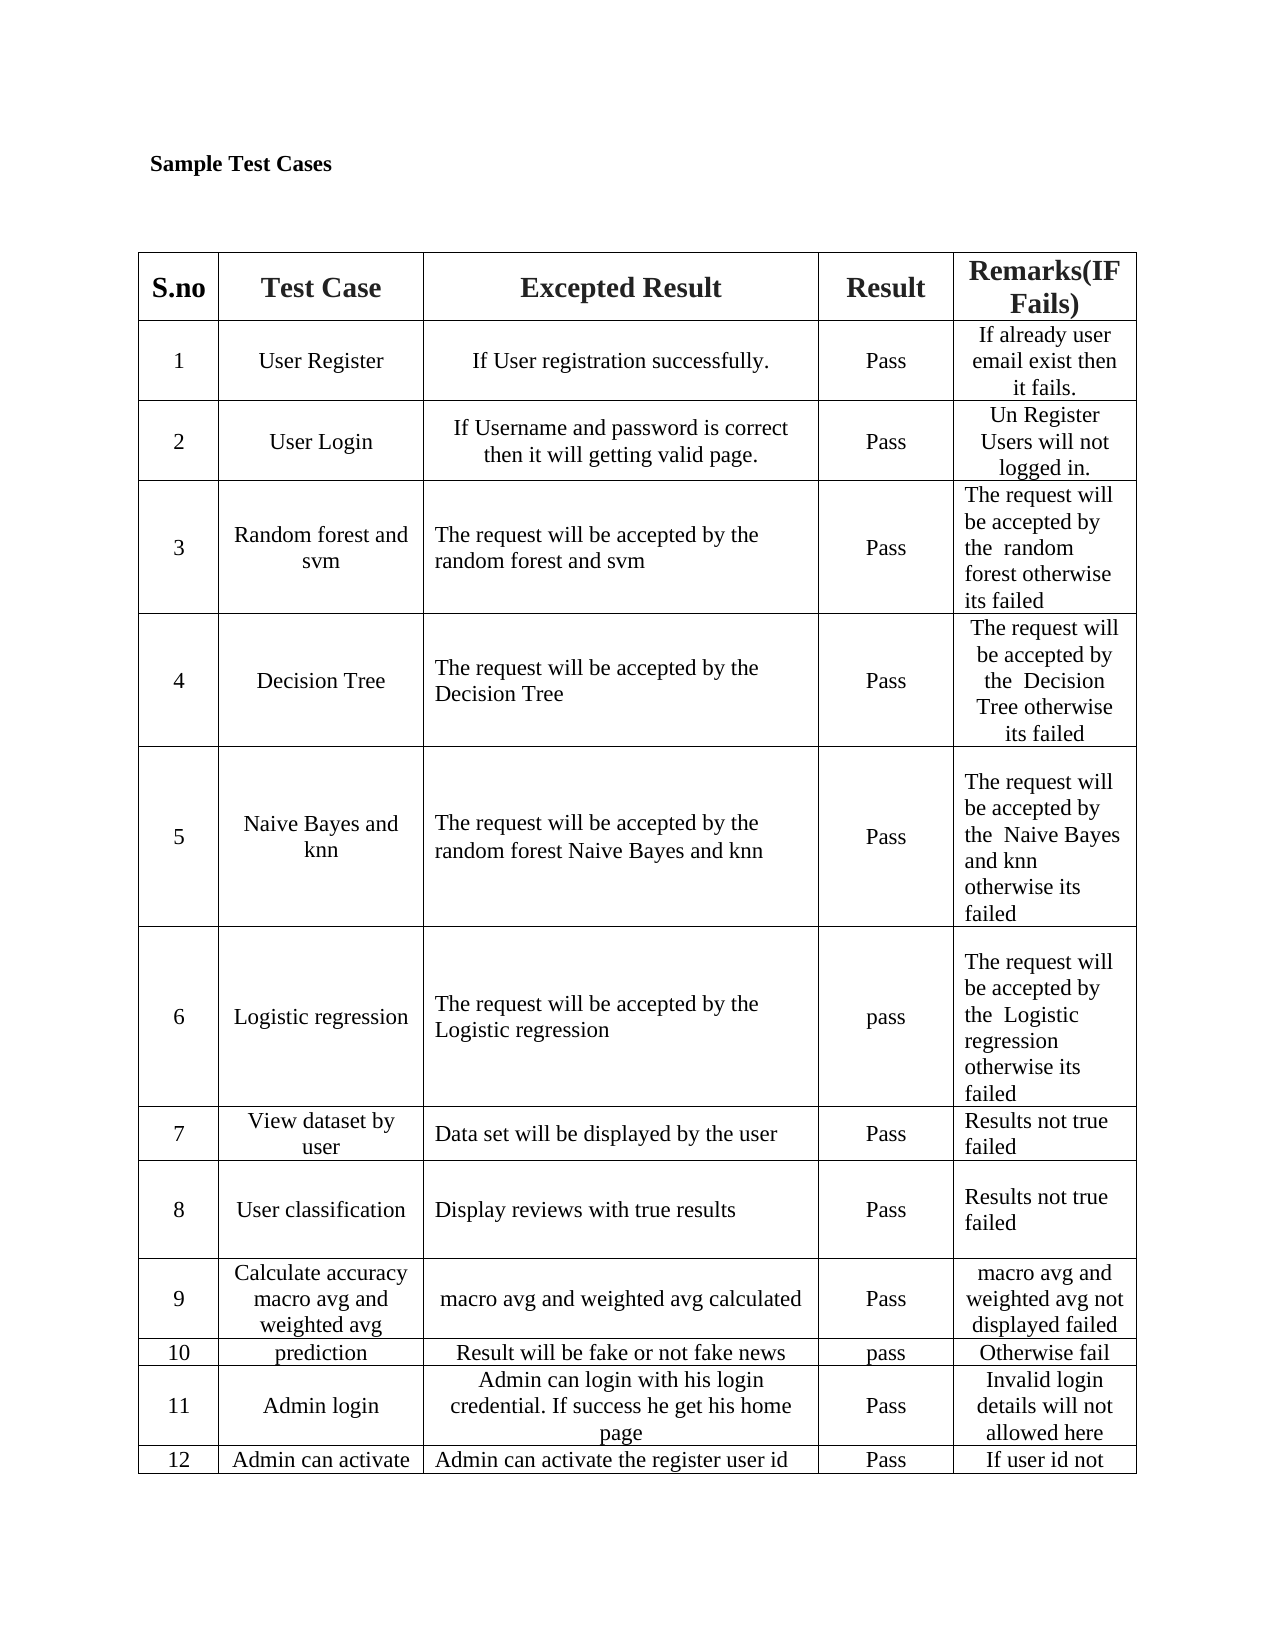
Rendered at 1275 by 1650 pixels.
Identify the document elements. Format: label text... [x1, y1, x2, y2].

table_header Remarks(IF Fails) [1079, 253, 1136, 320]
table_header S.no [139, 253, 218, 320]
table_cell Naive Bayes and knn [219, 747, 423, 926]
table_cell 6 [139, 927, 218, 1106]
table_cell The request will be accepted by the random forest otherwise its failed [954, 481, 1136, 613]
table_cell Un Register Users will not logged in. [954, 401, 1136, 480]
table_cell macro avg and weighted avg calculated [424, 1259, 818, 1338]
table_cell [219, 1446, 423, 1473]
table_cell Display reviews with true results [424, 1161, 818, 1258]
text Sample Test Cases [150, 150, 1125, 176]
table_cell If already user email exist then it fails. [954, 321, 1136, 400]
table_cell Pass [819, 1161, 953, 1258]
table_cell User classification [219, 1161, 423, 1258]
table_cell pass [819, 927, 953, 1106]
table_cell If User registration successfully. [424, 321, 818, 400]
table_cell 3 [139, 481, 218, 613]
table_cell Pass [819, 1107, 953, 1160]
table_cell View dataset by user [219, 1107, 423, 1160]
table_cell If Username and password is correct then it will getting valid page. [424, 401, 818, 480]
table_cell The request will be accepted by the Decision Tree otherwise its failed [954, 614, 1136, 746]
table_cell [424, 1446, 818, 1473]
table_cell Pass [819, 747, 953, 926]
table_cell Data set will be displayed by the user [424, 1107, 818, 1160]
table_cell 11 [139, 1366, 218, 1445]
table_cell Calculate accuracy macro avg and weighted avg [219, 1259, 423, 1338]
table_cell Pass [819, 321, 953, 400]
table_header Excepted Result [424, 253, 818, 320]
table_cell 2 [139, 401, 218, 480]
table_cell The request will be accepted by the random forest Naive Bayes and knn [424, 747, 818, 926]
table_cell pass [819, 1339, 953, 1365]
table_cell macro avg and weighted avg not displayed failed [954, 1259, 1136, 1338]
table_cell 10 [139, 1339, 218, 1365]
table_header Remarks(IF Fails) [954, 253, 1010, 320]
table_cell Invalid login details will not allowed here [954, 1366, 1136, 1445]
table_cell The request will be accepted by the Logistic regression [424, 927, 818, 1106]
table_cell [954, 1446, 1136, 1473]
table_cell 1 [139, 321, 218, 400]
table_cell 7 [139, 1107, 218, 1160]
table_cell Decision Tree [219, 614, 423, 746]
table_cell Pass [819, 401, 953, 480]
table_cell 12 [139, 1446, 218, 1473]
table_cell Pass [819, 1366, 953, 1445]
table_cell The request will be accepted by the random forest and svm [424, 481, 818, 613]
table_cell Random forest and svm [219, 481, 423, 613]
table_cell Results not true failed [954, 1107, 1136, 1160]
table_cell 9 [139, 1259, 218, 1338]
table_cell User Login [219, 401, 423, 480]
table_cell The request will be accepted by the Logistic regression otherwise its failed [954, 927, 1136, 1106]
table_cell Admin login [219, 1366, 423, 1445]
table_cell Logistic regression [219, 927, 423, 1106]
table_header Test Case [219, 253, 423, 320]
table_cell Results not true failed [954, 1161, 1136, 1258]
table_cell prediction [219, 1339, 423, 1365]
table_cell 4 [139, 614, 218, 746]
table_cell User Register [219, 321, 423, 400]
table_cell 8 [139, 1161, 218, 1258]
table_cell Pass [819, 614, 953, 746]
table_cell Pass [819, 481, 953, 613]
table_header Result [819, 253, 953, 320]
table_cell The request will be accepted by the Decision Tree [424, 614, 818, 746]
table_cell 5 [139, 747, 218, 926]
table_cell Pass [819, 1446, 953, 1473]
table_cell Admin can login with his login credential. If success he get his home page [424, 1366, 818, 1445]
table_cell Pass [819, 1259, 953, 1338]
table_cell Otherwise fail [954, 1339, 1136, 1365]
table_cell Result will be fake or not fake news [424, 1339, 818, 1365]
table_cell The request will be accepted by the Naive Bayes and knn otherwise its failed [954, 747, 1136, 926]
